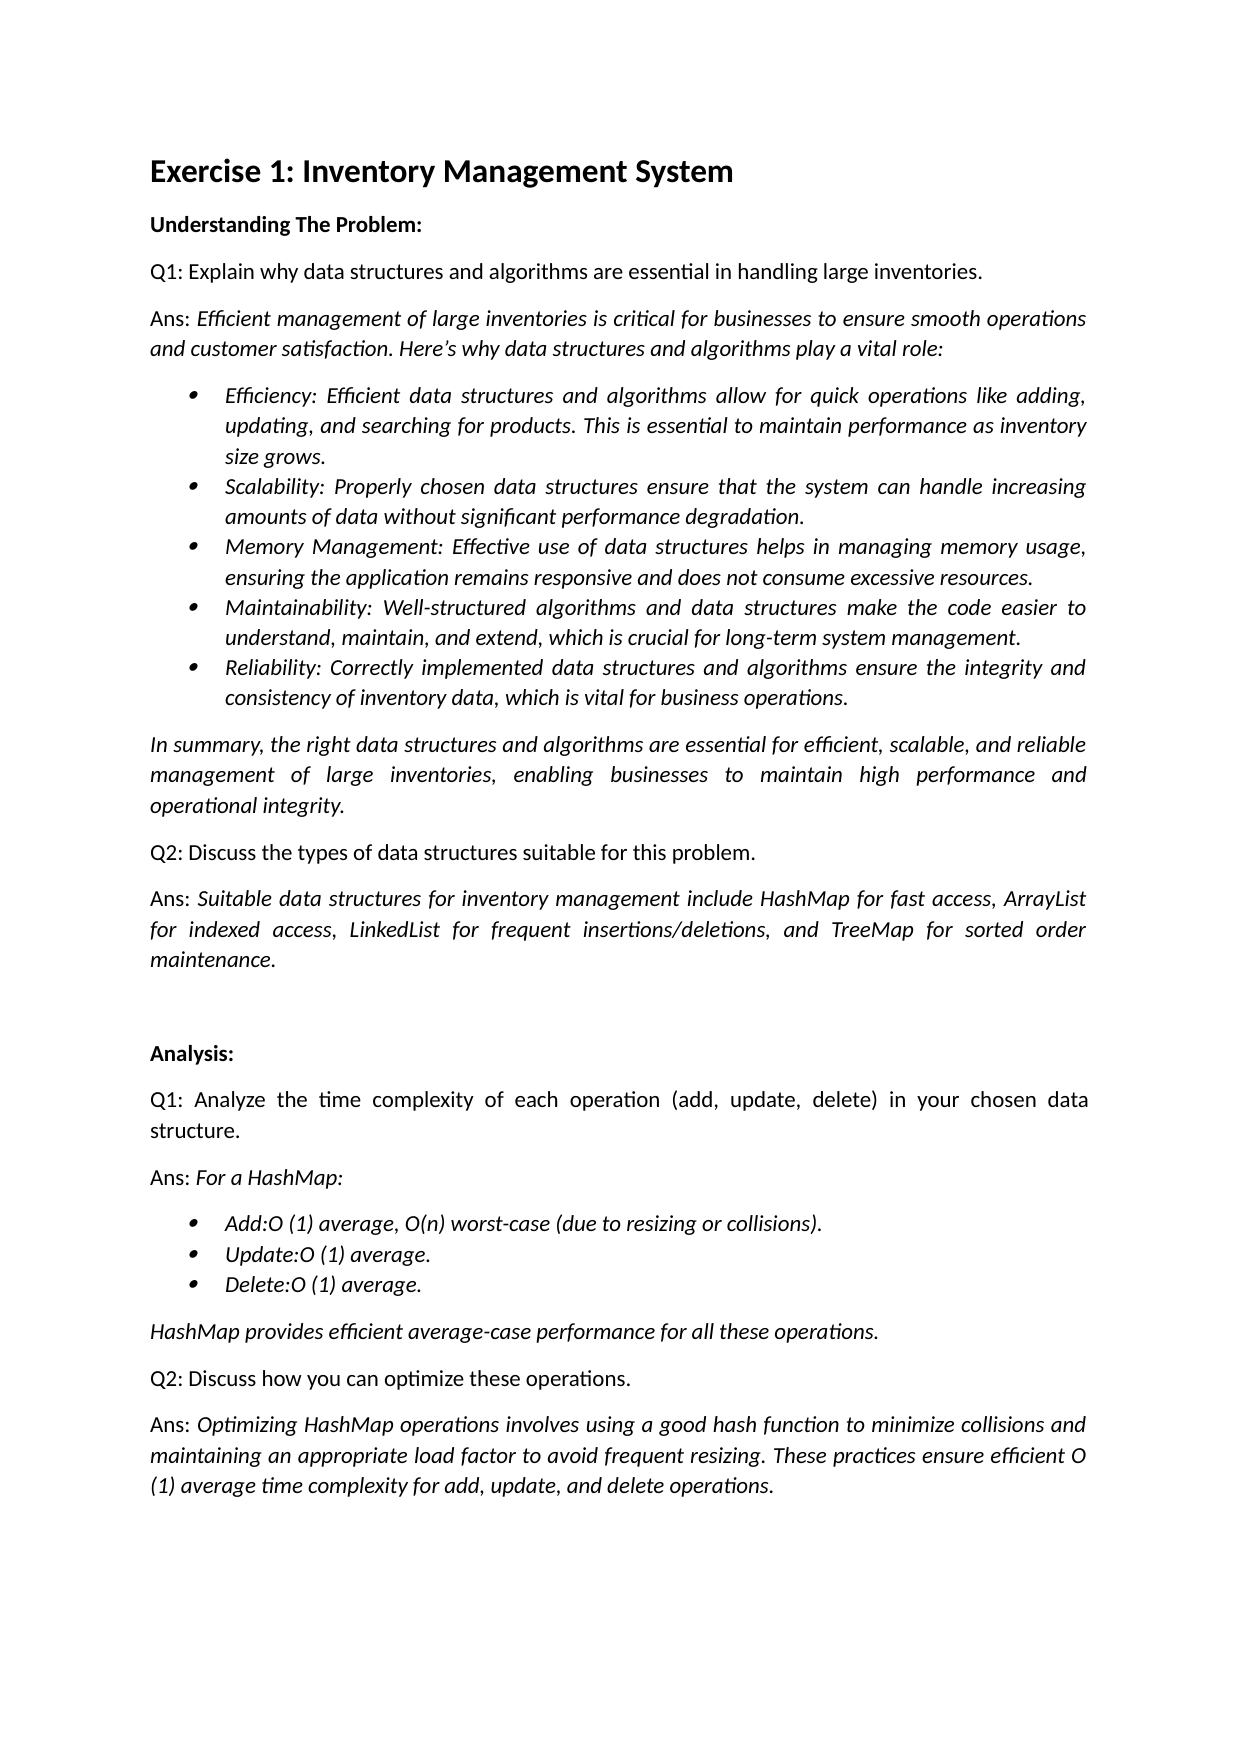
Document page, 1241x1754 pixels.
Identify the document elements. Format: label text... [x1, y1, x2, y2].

text HashMap provides efficient average-case performance for all these operations. [150, 1317, 1090, 1345]
text Q2: Discuss the types of data structures suitable for this problem. [150, 838, 1090, 866]
text Exercise 1: Inventory Management System [150, 150, 1090, 191]
text Ans: Optimizing HashMap operations involves using a good hash function to minimize collisions and maintaining an appropriate load factor to avoid frequent resizing. These practices ensure efficient O (1) average time complexity for add, update, and delete operations. [150, 1411, 1090, 1499]
list Efficiency: Efficient data structures and algorithms allow for quick operations like adding, updating, and searching for products. This is essential to maintain performance as inventory size grows. [187, 381, 1090, 470]
text Ans: For a HashMap: [150, 1163, 1090, 1191]
list Memory Management: Effective use of data structures helps in managing memory usage, ensuring the application remains responsive and does not consume excessive resources. [187, 532, 1090, 591]
list Delete:O (1) average. [187, 1270, 1090, 1298]
list Add:O (1) average, O(n) worst-case (due to resizing or collisions). [187, 1209, 1090, 1238]
list Reliability: Correctly implemented data structures and algorithms ensure the integrity and consistency of inventory data, which is vital for business operations. [187, 653, 1090, 712]
text Q1: Analyze the time complexity of each operation (add, update, delete) in your chosen data structure. [150, 1086, 1090, 1144]
text Q1: Explain why data structures and algorithms are essential in handling large inventories. [150, 257, 1090, 286]
list Maintainability: Well-structured algorithms and data structures make the code easier to understand, maintain, and extend, which is crucial for long-term system management. [187, 593, 1090, 651]
text Ans: Suitable data structures for inventory management include HashMap for fast access, ArrayList for indexed access, LinkedList for frequent insertions/deletions, and TreeMap for sorted order maintenance. [150, 884, 1090, 973]
list Scalability: Properly chosen data structures ensure that the system can handle increasing amounts of data without significant performance degradation. [187, 472, 1090, 530]
text Q2: Discuss how you can optimize these operations. [150, 1364, 1090, 1392]
list Update:O (1) average. [187, 1240, 1090, 1268]
text Understanding The Problem: [150, 211, 1090, 239]
text Analysis: [150, 1039, 1090, 1067]
text In summary, the right data structures and algorithms are essential for efficient, scalable, and reliable management of large inventories, enabling businesses to maintain high performance and operational integrity. [150, 730, 1090, 819]
text Ans: Efficient management of large inventories is critical for businesses to ensure smooth operations and customer satisfaction. Here’s why data structures and algorithms play a vital role: [150, 304, 1090, 363]
